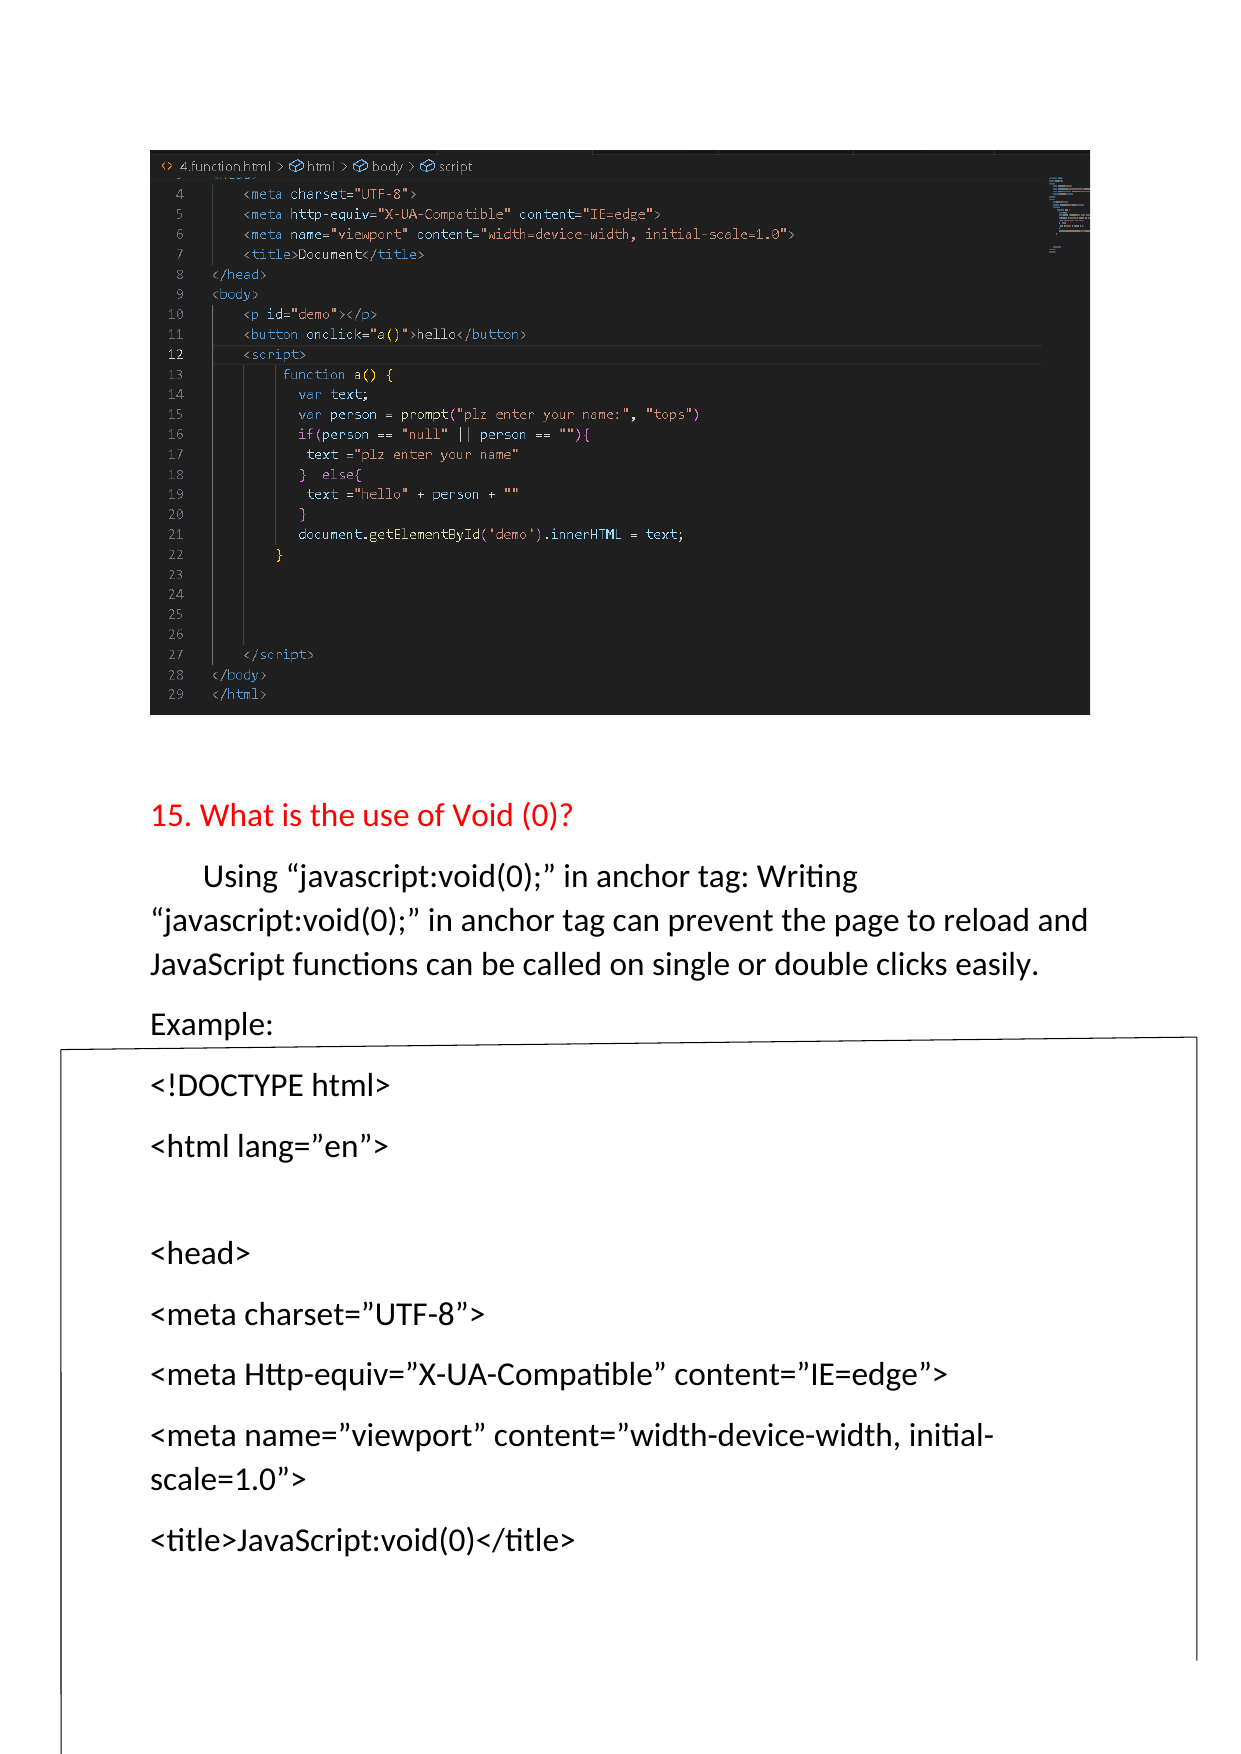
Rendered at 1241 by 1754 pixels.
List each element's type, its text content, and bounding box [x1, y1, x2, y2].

text <title>JavaScript:void(0)</title> [150, 1518, 1090, 1559]
text Example: [150, 1003, 1090, 1044]
picture [150, 150, 1091, 715]
text <!DOCTYPE html> [150, 1064, 1090, 1105]
text <meta charset=”UTF-8”> [150, 1293, 1090, 1333]
text <html lang=”en”> [150, 1124, 1090, 1165]
text <meta name=”viewport” content=”width-device-width, initial-scale=1.0”> [150, 1414, 1090, 1499]
text 15. What is the use of Void (0)? [150, 794, 1090, 835]
text <head> [150, 1232, 1090, 1273]
text Using “javascript:void(0);” in anchor tag: Writing “javascript:void(0);” in anchor tag can prevent the page to reload and JavaScript functions can be called on single or double clicks easily. [150, 855, 1090, 983]
text <meta Http-equiv=”X-UA-Compatible” content=”IE=edge”> [150, 1353, 1090, 1394]
